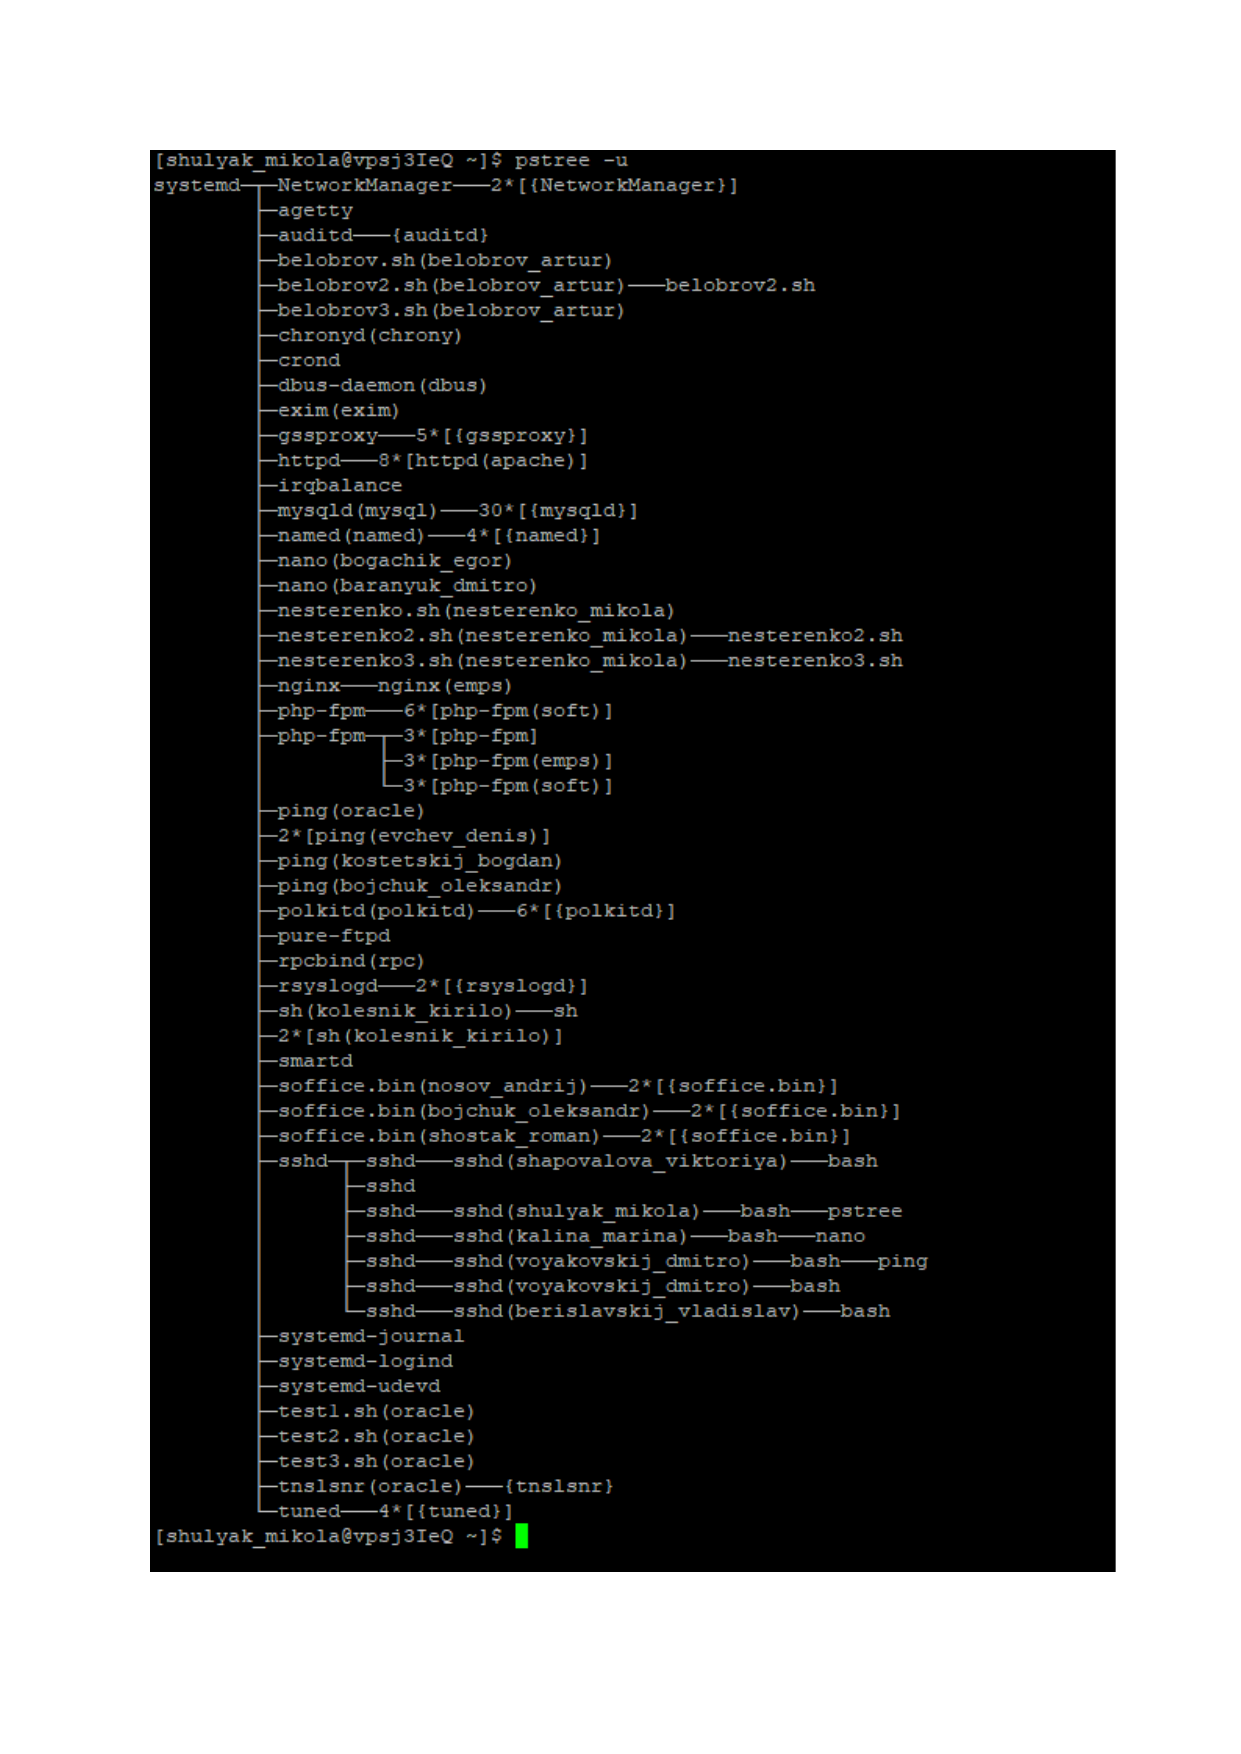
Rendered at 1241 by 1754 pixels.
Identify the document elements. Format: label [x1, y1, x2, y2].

picture [150, 150, 1116, 1572]
